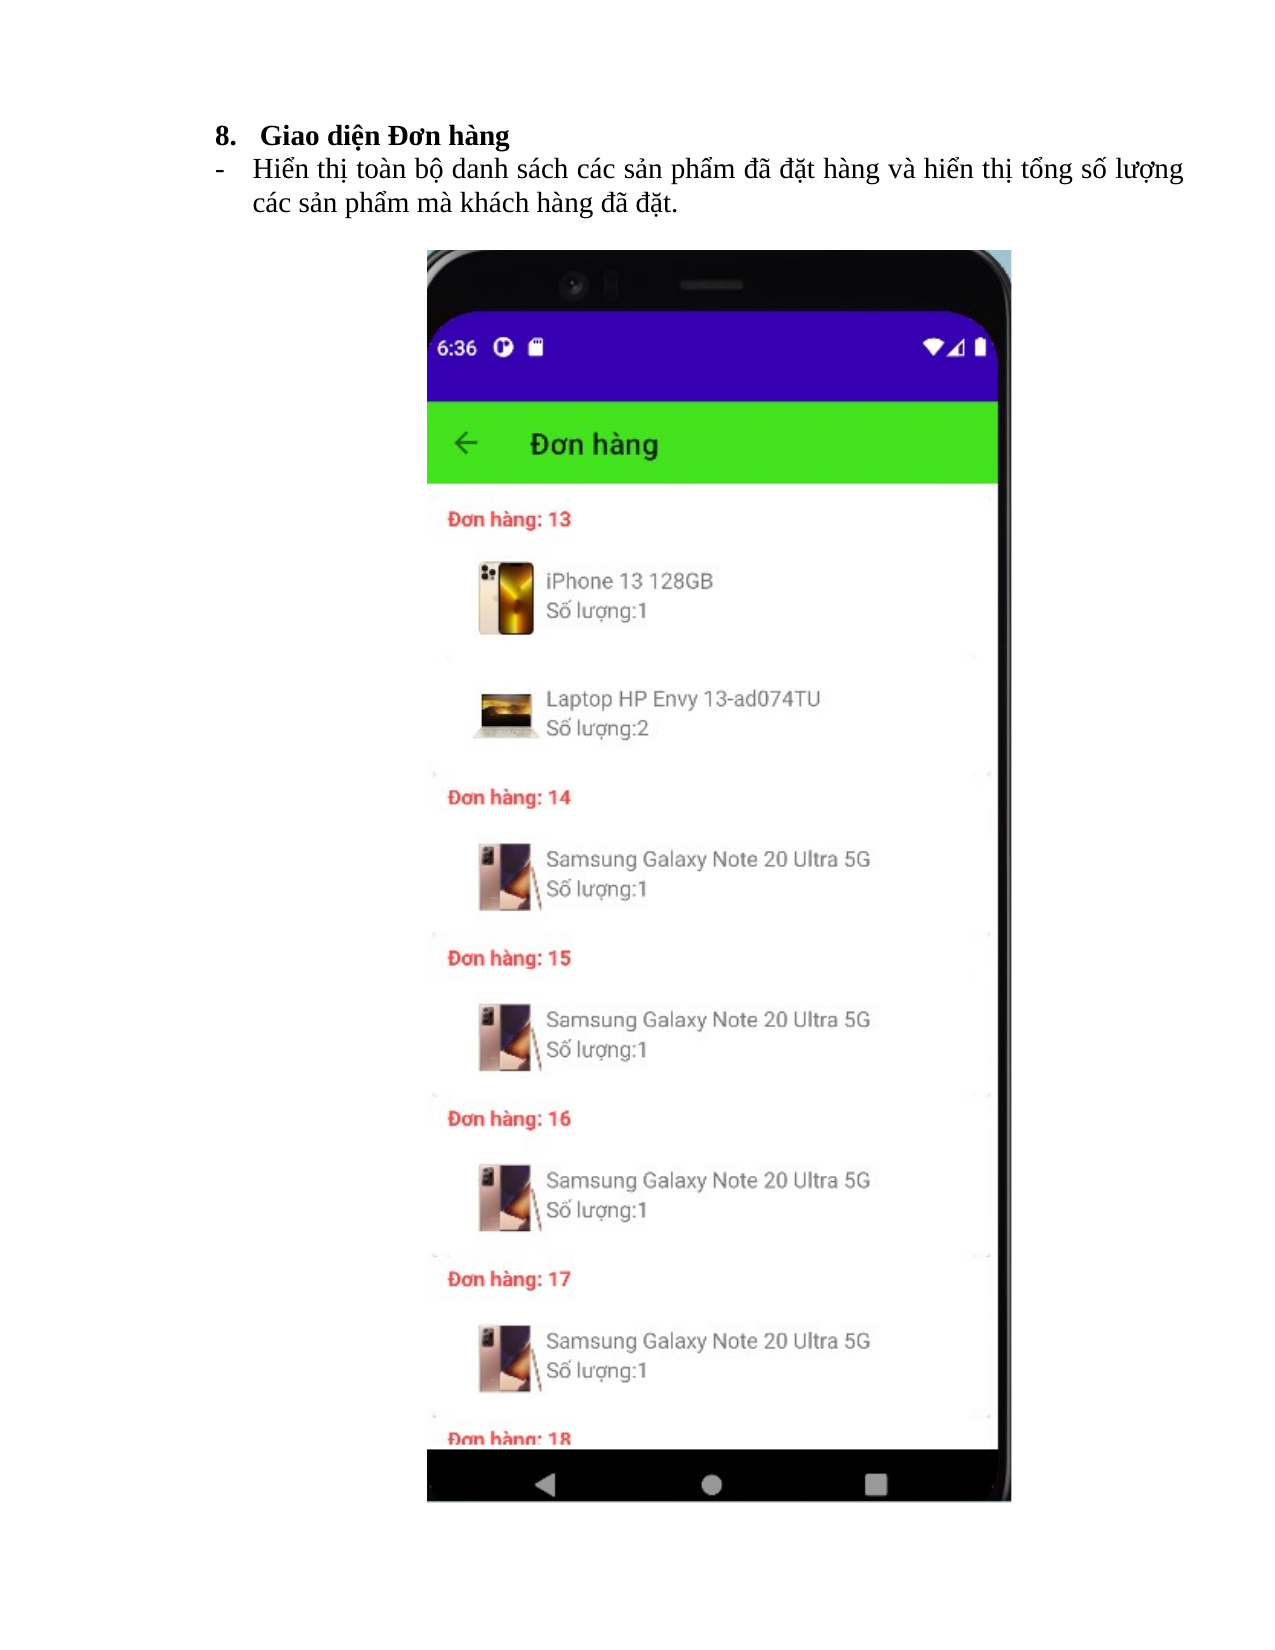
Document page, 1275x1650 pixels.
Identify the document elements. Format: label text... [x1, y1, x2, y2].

subtitle Giao diện Đơn hàng [215, 118, 1186, 152]
picture [427, 250, 1012, 1503]
list Hiển thị toàn bộ danh sách các sản phẩm đã đặt hàng và hiển thị tổng số lượng các sản phẩm mà khách hàng đã đặt. [215, 152, 1186, 219]
